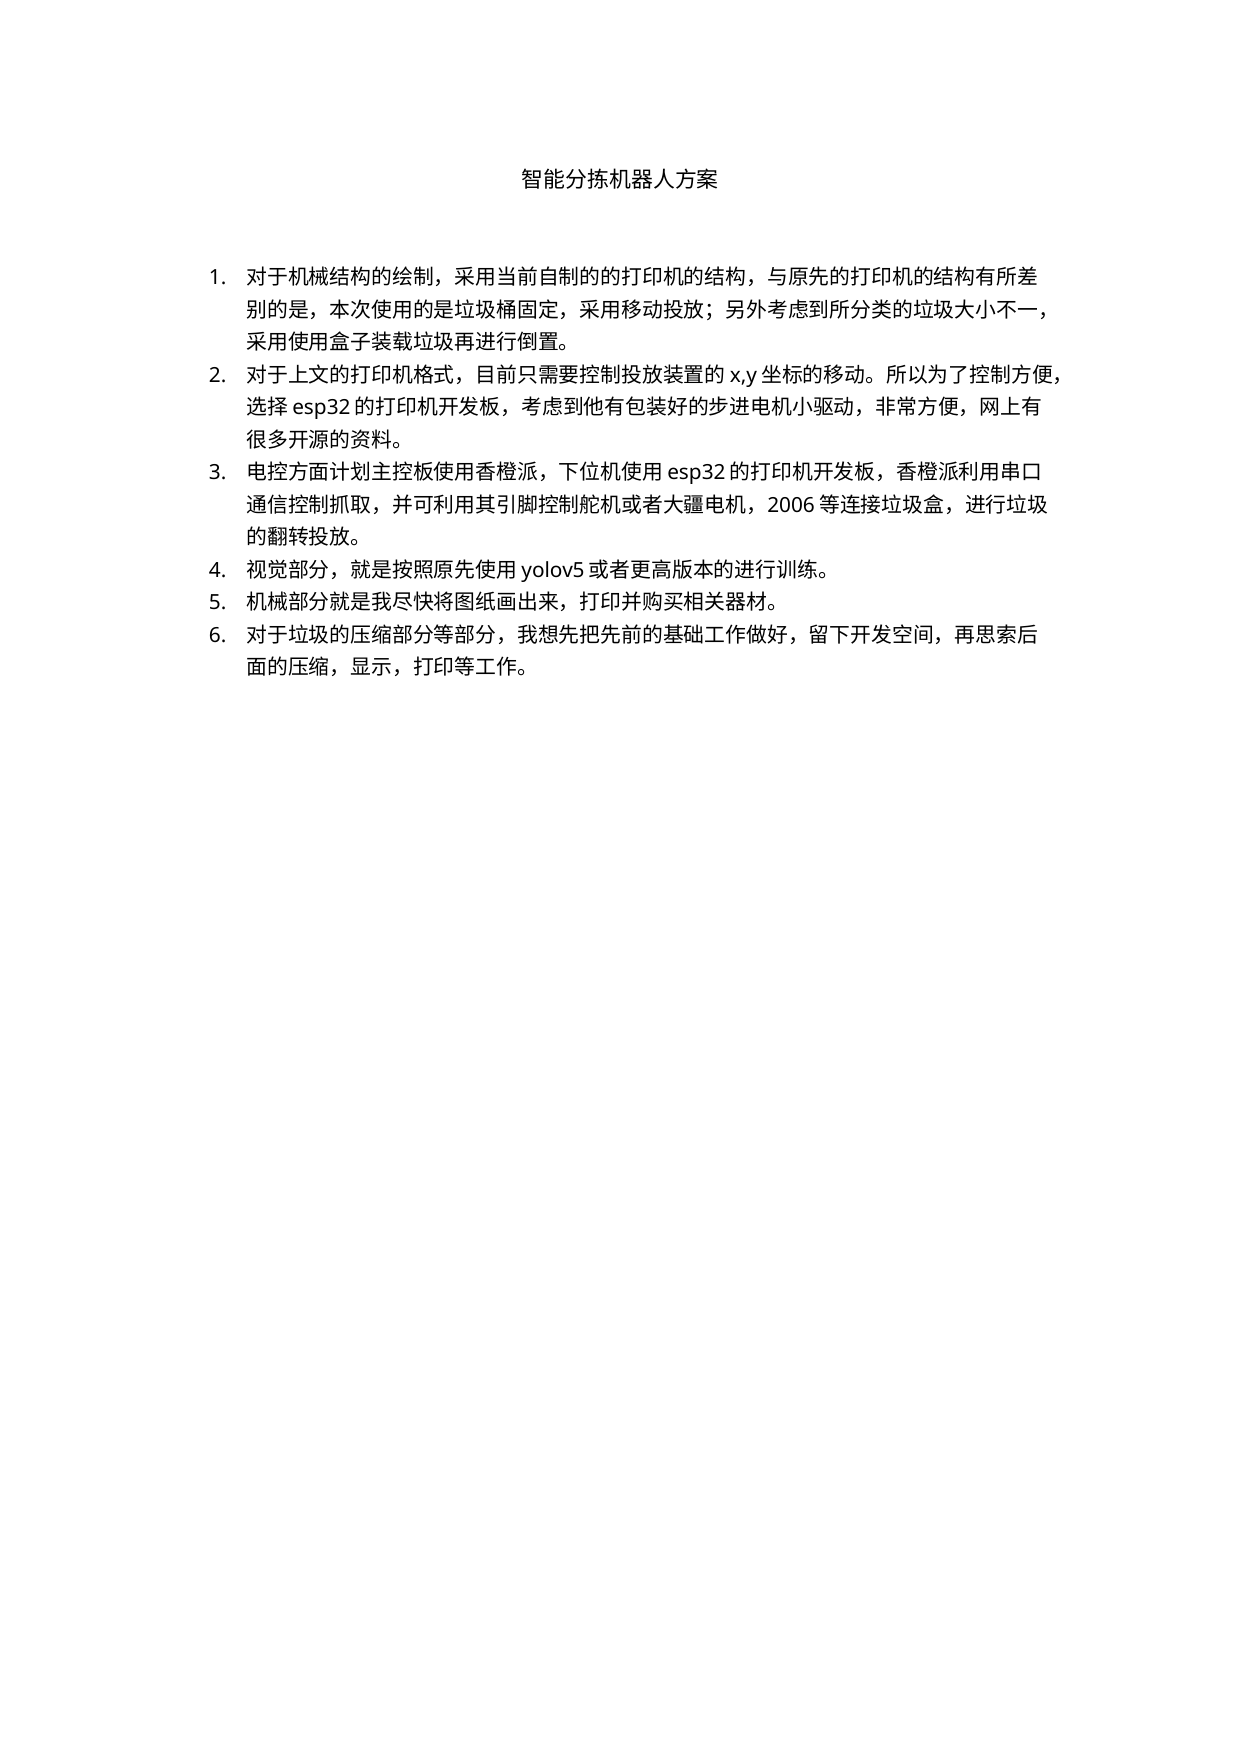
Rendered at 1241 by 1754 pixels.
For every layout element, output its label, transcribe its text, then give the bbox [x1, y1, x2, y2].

text 智能分拣机器人方案 [187, 162, 1053, 194]
list 对于垃圾的压缩部分等部分，我想先把先前的基础工作做好，留下开发空间，再思索后面的压缩，显示，打印等工作。 [209, 617, 1053, 682]
list 对于机械结构的绘制，采用当前自制的的打印机的结构，与原先的打印机的结构有所差别的是，本次使用的是垃圾桶固定，采用移动投放；另外考虑到所分类的垃圾大小不一，采用使用盒子装载垃圾再进行倒置。 [209, 259, 1053, 357]
list 视觉部分，就是按照原先使用yolov5或者更高版本的进行训练。 [209, 552, 1053, 584]
list 电控方面计划主控板使用香橙派，下位机使用esp32的打印机开发板，香橙派利用串口通信控制抓取，并可利用其引脚控制舵机或者大疆电机，2006等连接垃圾盒，进行垃圾的翻转投放。 [209, 454, 1053, 552]
list 对于上文的打印机格式，目前只需要控制投放装置的x,y坐标的移动。所以为了控制方便，选择esp32的打印机开发板，考虑到他有包装好的步进电机小驱动，非常方便，网上有很多开源的资料。 [209, 357, 1053, 454]
list 机械部分就是我尽快将图纸画出来，打印并购买相关器材。 [209, 584, 1053, 617]
